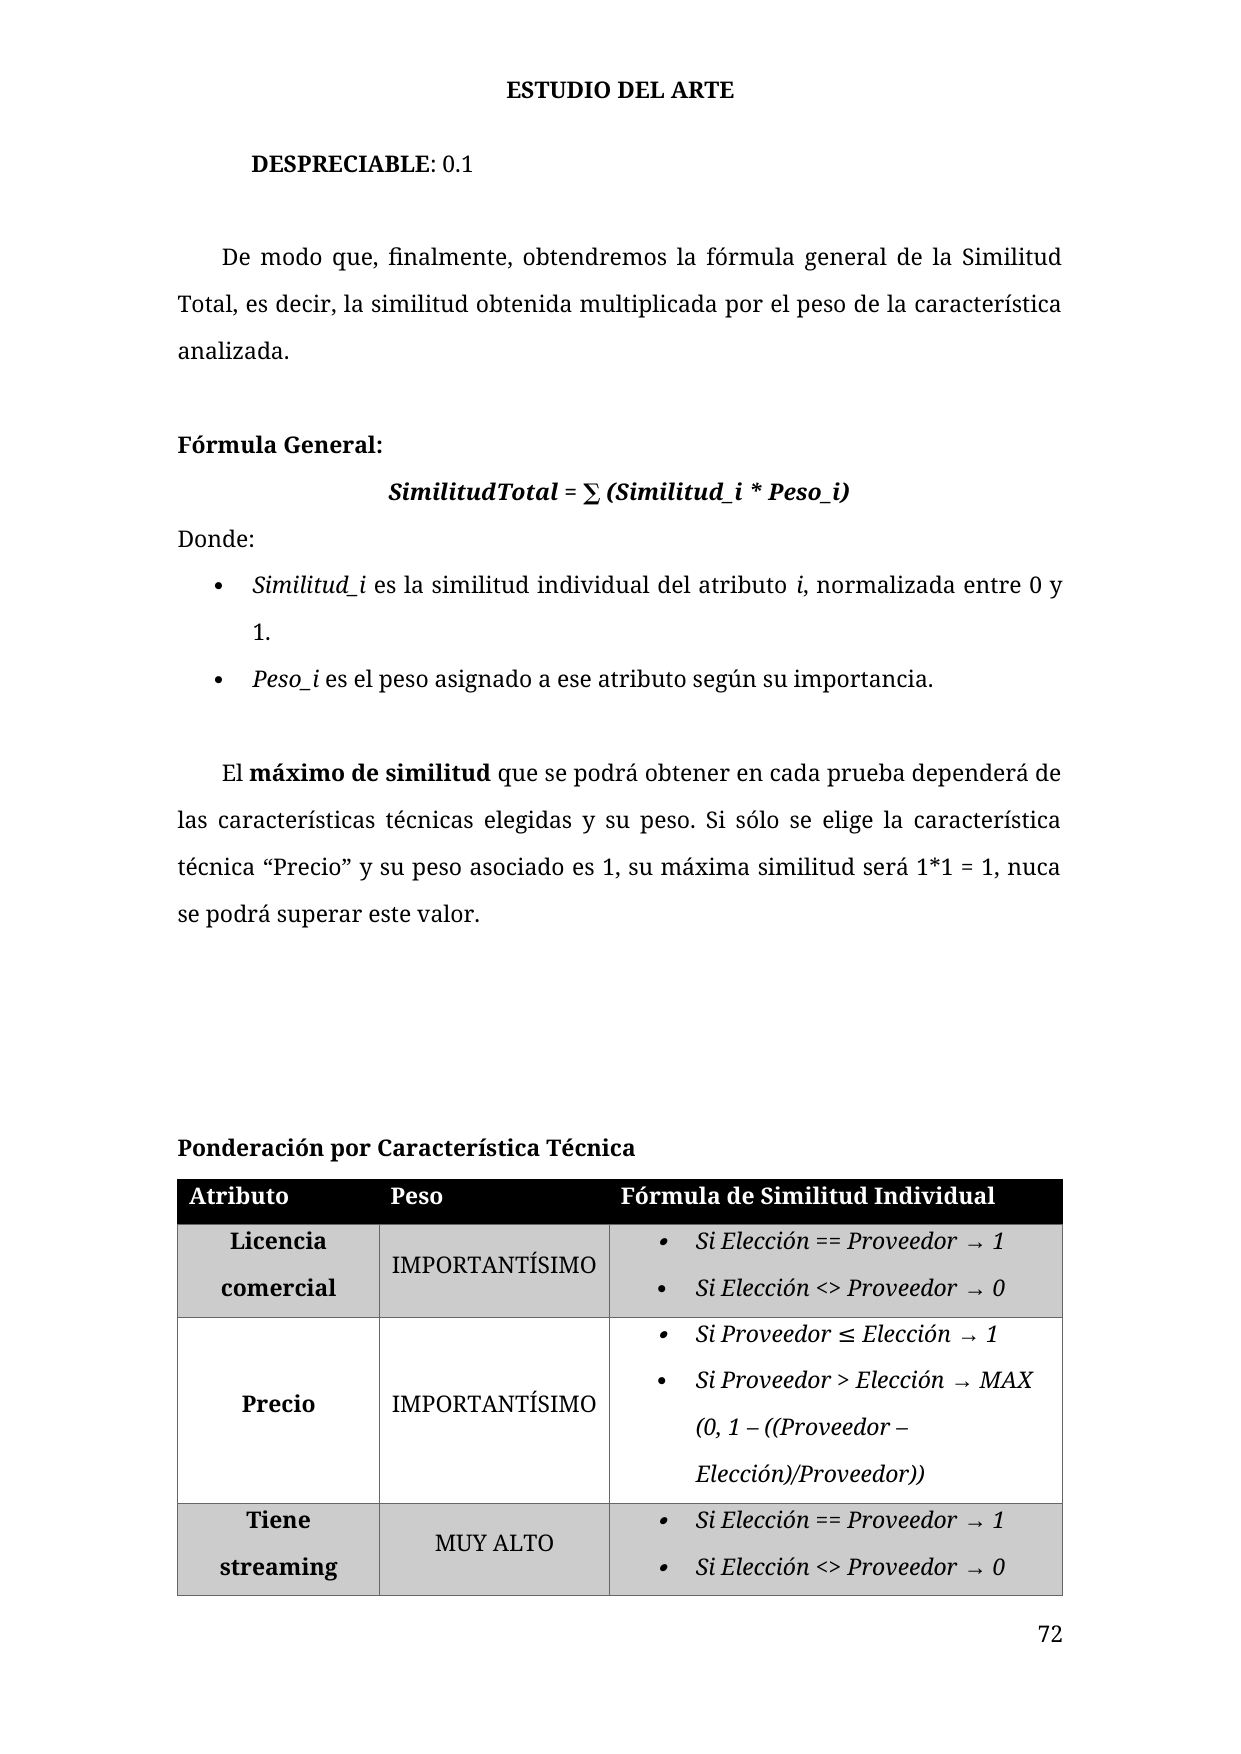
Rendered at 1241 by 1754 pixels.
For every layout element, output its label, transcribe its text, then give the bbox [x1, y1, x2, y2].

text Fórmula General: [177, 429, 1063, 460]
text Ponderación por Característica Técnica [177, 1132, 1063, 1163]
table_cell Si Elección == Proveedor → 1 Si Elección <> Proveedor → 0 [610, 1225, 1062, 1317]
text DESPRECIABLE: 0.1 [177, 148, 1063, 179]
table_header Peso [380, 1180, 609, 1224]
table_cell Licencia comercial [178, 1225, 379, 1317]
table_header Atributo [178, 1180, 379, 1224]
table_cell Tiene streaming [178, 1504, 379, 1595]
list El máximo de similitud que se podrá obtener en cada prueba dependerá de las características técnicas elegidas y su peso. Si sólo se elige la característica técnica “Precio” y su peso asociado es 1, su máxima similitud será 1*1 = 1, nuca se podrá superar este valor. [177, 757, 1063, 929]
table_cell IMPORTANTÍSIMO [380, 1225, 609, 1317]
text Donde: [177, 523, 1063, 554]
table_cell Precio [178, 1318, 379, 1503]
text SimilitudTotal = ∑ (Similitud_i * Peso_i) [177, 476, 1063, 507]
table_header Fórmula de Similitud Individual [610, 1180, 1062, 1224]
table_cell IMPORTANTÍSIMO [380, 1318, 609, 1503]
table_cell Si Proveedor ≤ Elección → 1 Si Proveedor > Elección → MAX (0, 1 – ((Proveedor – Elección)/Proveedor)) [610, 1318, 1062, 1503]
list Peso_i es el peso asignado a ese atributo según su importancia. [215, 663, 1063, 694]
list Similitud_i es la similitud individual del atributo i, normalizada entre 0 y 1. [215, 569, 1063, 648]
list De modo que, finalmente, obtendremos la fórmula general de la Similitud Total, es decir, la similitud obtenida multiplicada por el peso de la característica analizada. [177, 241, 1063, 366]
table_cell MUY ALTO [380, 1504, 609, 1595]
table_cell Si Elección == Proveedor → 1 Si Elección <> Proveedor → 0 [610, 1504, 1062, 1595]
